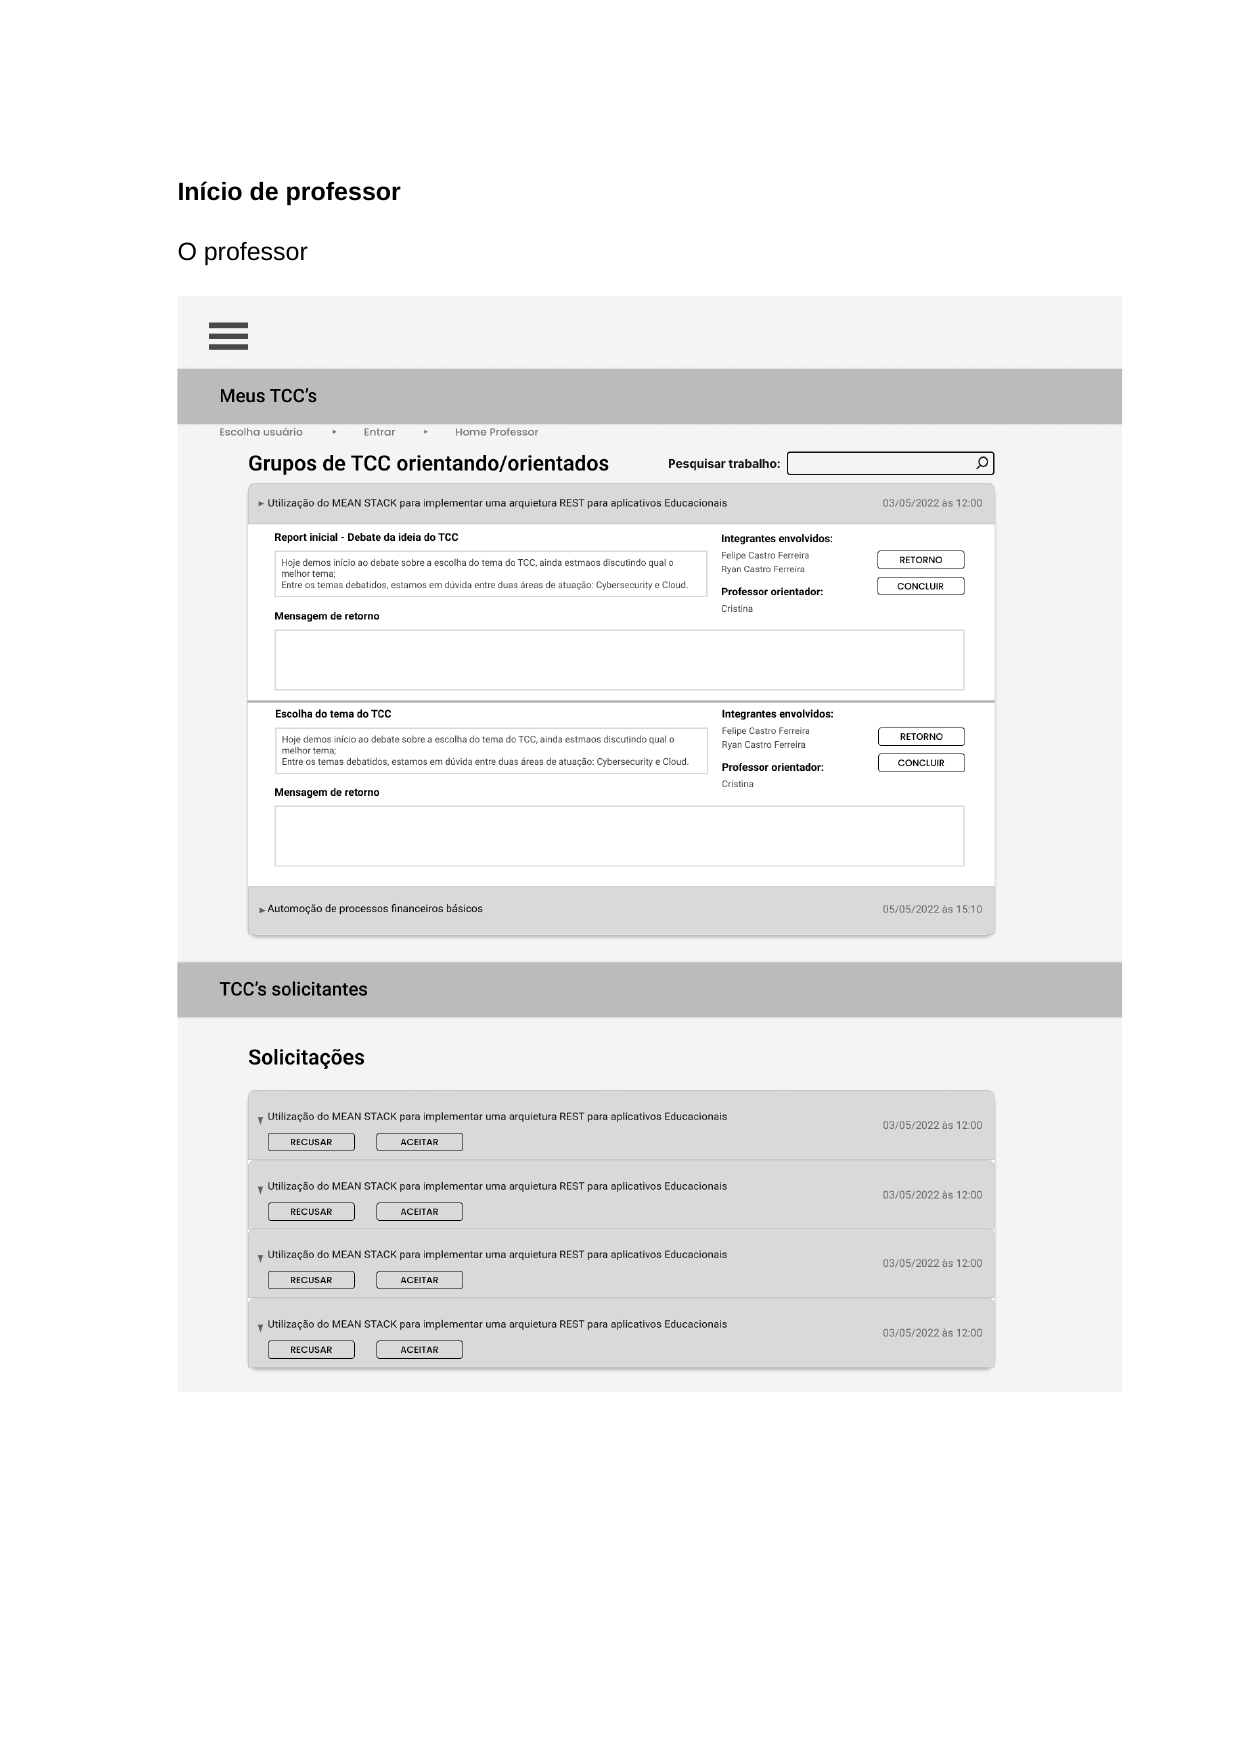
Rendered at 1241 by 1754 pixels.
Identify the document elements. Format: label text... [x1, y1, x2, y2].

text O professor [177, 237, 1122, 266]
picture [177, 296, 1123, 1392]
text Início de professor [177, 177, 1122, 206]
